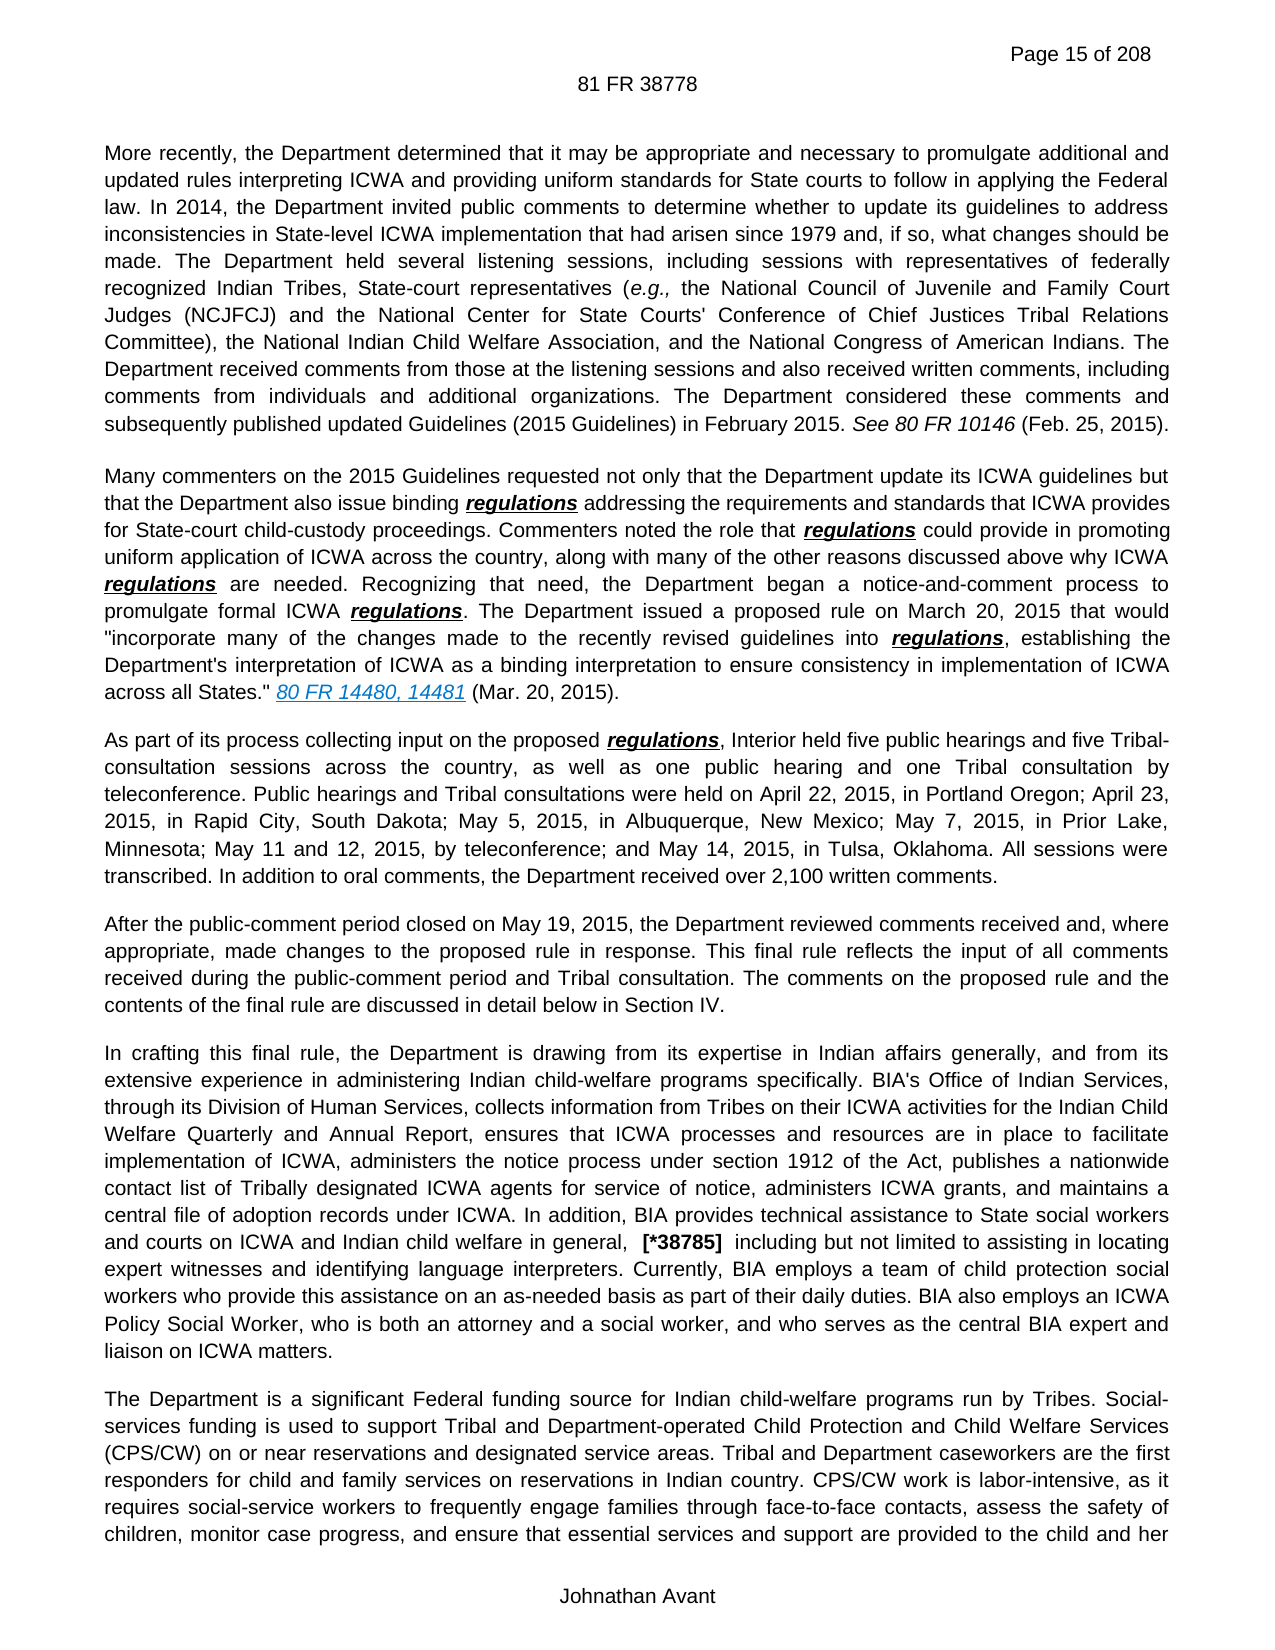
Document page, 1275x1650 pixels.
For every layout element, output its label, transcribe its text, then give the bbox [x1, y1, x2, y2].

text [104, 1383, 1171, 1546]
text Many commenters on the 2015 Guidelines requested not only that the Department update its ICWA guidelines but that the Department also issue binding regulations addressing the requirements and standards that ICWA provides for State-court child-custody proceedings. Commenters noted the role that regulations could provide in promoting uniform application of ICWA across the country, along with many of the other reasons discussed above why ICWA regulations are needed. Recognizing that need, the Department began a notice-and-comment process to promulgate formal ICWA regulations. The Department issued a proposed rule on March 20, 2015 that would "incorporate many of the changes made to the recently revised guidelines into regulations, establishing the Department's interpretation of ICWA as a binding interpretation to ensure consistency in implementation of ICWA across all States." 80 FR 14480, 14481 (Mar. 20, 2015). [104, 460, 1171, 704]
text As part of its process collecting input on the proposed regulations, Interior held five public hearings and five Tribal-consultation sessions across the country, as well as one public hearing and one Tribal consultation by teleconference. Public hearings and Tribal consultations were held on April 22, 2015, in Portland Oregon; April 23, 2015, in Rapid City, South Dakota; May 5, 2015, in Albuquerque, New Mexico; May 7, 2015, in Prior Lake, Minnesota; May 11 and 12, 2015, by teleconference; and May 14, 2015, in Tulsa, Oklahoma. All sessions were transcribed. In addition to oral comments, the Department received over 2,100 written comments. [104, 725, 1171, 887]
text After the public-comment period closed on May 19, 2015, the Department reviewed comments received and, where appropriate, made changes to the proposed rule in response. This final rule reflects the input of all comments received during the public-comment period and Tribal consultation. The comments on the proposed rule and the contents of the final rule are discussed in detail below in Section IV. [104, 908, 1171, 1017]
text In crafting this final rule, the Department is drawing from its expertise in Indian affairs generally, and from its extensive experience in administering Indian child-welfare programs specifically. BIA's Office of Indian Services, through its Division of Human Services, collects information from Tribes on their ICWA activities for the Indian Child Welfare Quarterly and Annual Report, ensures that ICWA processes and resources are in place to facilitate implementation of ICWA, administers the notice process under section 1912 of the Act, publishes a nationwide contact list of Tribally designated ICWA agents for service of notice, administers ICWA grants, and maintains a central file of adoption records under ICWA. In addition, BIA provides technical assistance to State social workers and courts on ICWA and Indian child welfare in general, [*38785] including but not limited to assisting in locating expert witnesses and identifying language interpreters. Currently, BIA employs a team of child protection social workers who provide this assistance on an as-needed basis as part of their daily duties. BIA also employs an ICWA Policy Social Worker, who is both an attorney and a social worker, and who serves as the central BIA expert and liaison on ICWA matters. [104, 1037, 1171, 1362]
text More recently, the Department determined that it may be appropriate and necessary to promulgate additional and updated rules interpreting ICWA and providing uniform standards for State courts to follow in applying the Federal law. In 2014, the Department invited public comments to determine whether to update its guidelines to address inconsistencies in State-level ICWA implementation that had arisen since 1979 and, if so, what changes should be made. The Department held several listening sessions, including sessions with representatives of federally recognized Indian Tribes, State-court representatives (e.g., the National Council of Juvenile and Family Court Judges (NCJFCJ) and the National Center for State Courts' Conference of Chief Justices Tribal Relations Committee), the National Indian Child Welfare Association, and the National Congress of American Indians. The Department received comments from those at the listening sessions and also received written comments, including comments from individuals and additional organizations. The Department considered these comments and subsequently published updated Guidelines (2015 Guidelines) in February 2015. See 80 FR 10146 (Feb. 25, 2015). [104, 137, 1171, 435]
